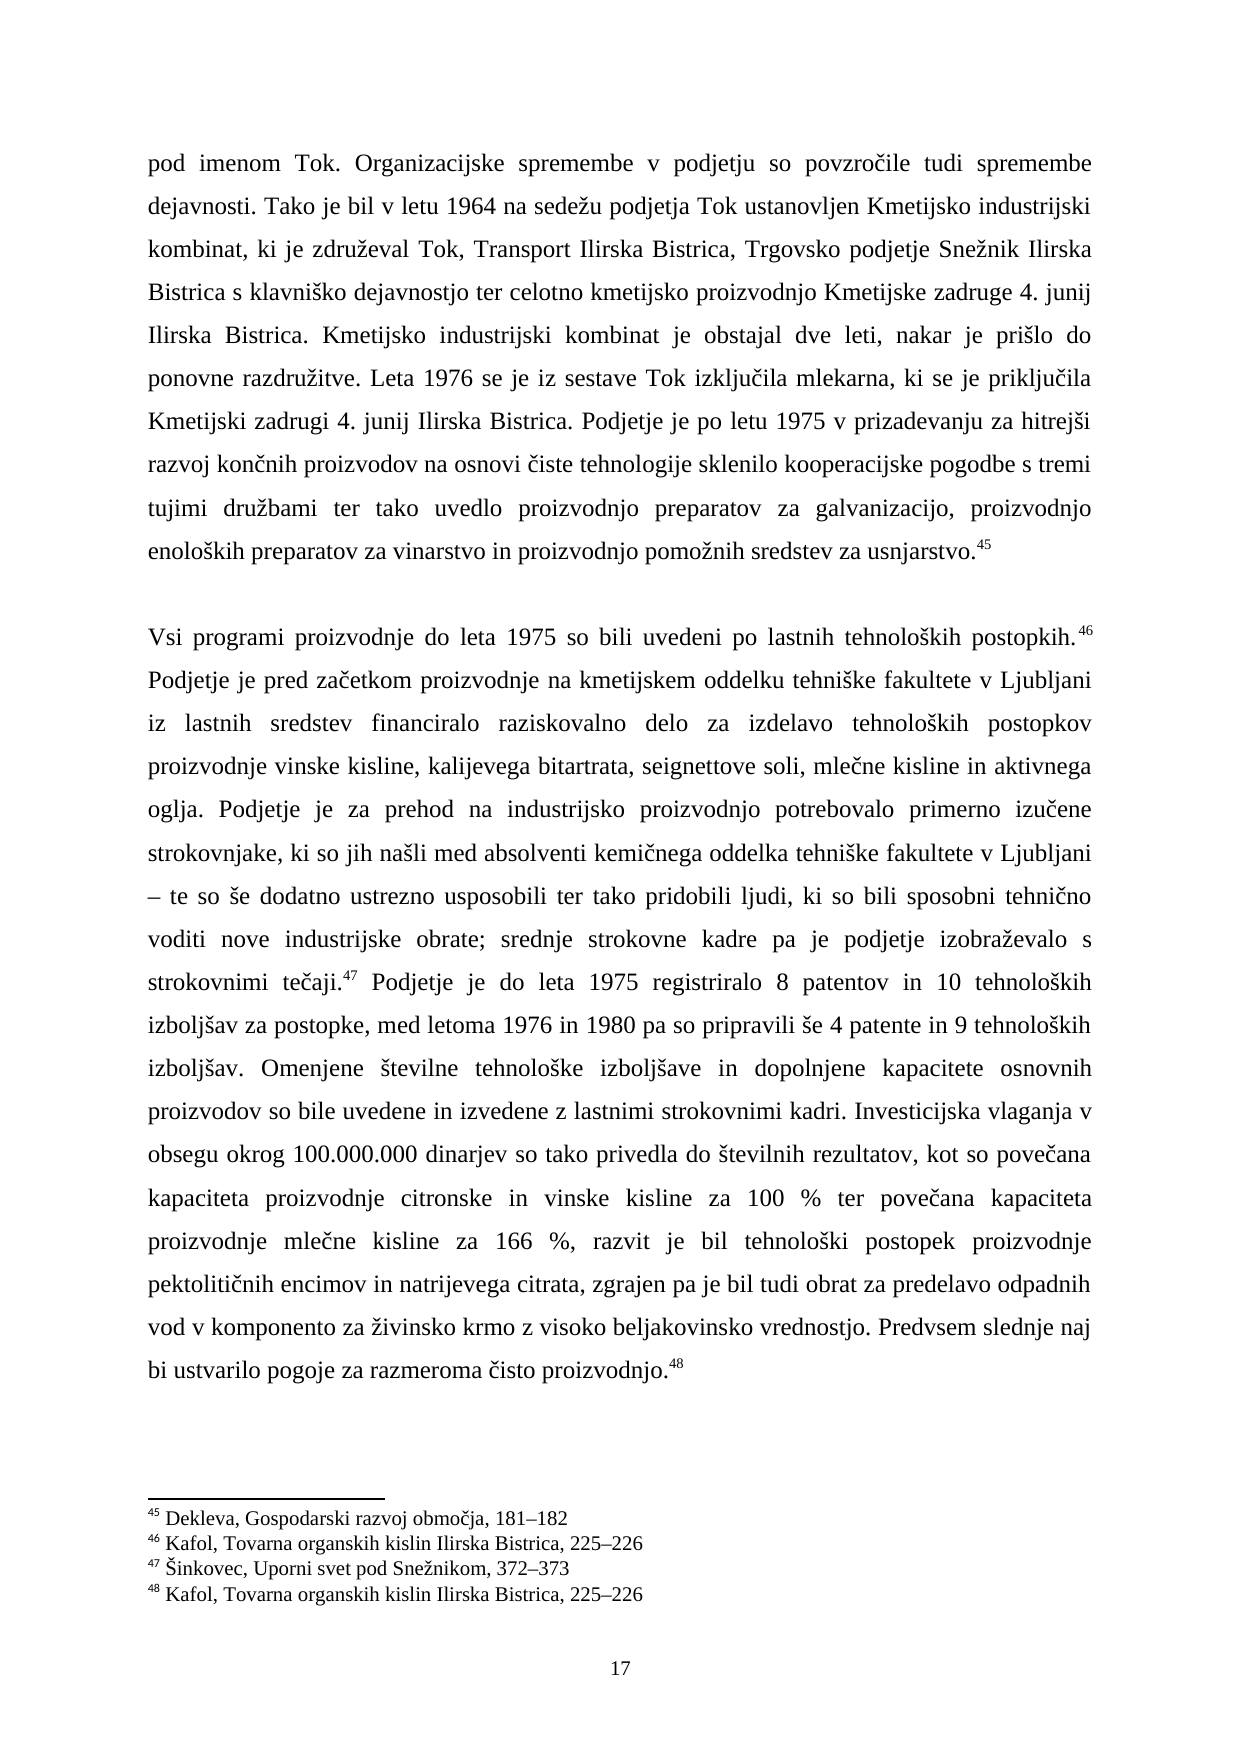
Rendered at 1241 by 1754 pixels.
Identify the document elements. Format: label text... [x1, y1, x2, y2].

text Vsi programi proizvodnje do leta 1975 so bili uvedeni po lastnih tehnoloških postopkih. Podjetje je pred začetkom proizvodnje na kmetijskem oddelku tehniške fakultete v Ljubljani iz lastnih sredstev financiralo raziskovalno delo za izdelavo tehnoloških postopkov proizvodnje vinske kisline, kalijevega bitartrata, seignettove soli, mlečne kisline in aktivnega oglja. Podjetje je za prehod na industrijsko proizvodnjo potrebovalo primerno izučene strokovnjake, ki so jih našli med absolventi kemičnega oddelka tehniške fakultete v Ljubljani – te so še dodatno ustrezno usposobili ter tako pridobili ljudi, ki so bili sposobni tehnično voditi nove industrijske obrate; srednje strokovne kadre pa je podjetje izobraževalo s strokovnimi tečaji. Podjetje je do leta 1975 registriralo 8 patentov in 10 tehnoloških izboljšav za postopke, med letoma 1976 in 1980 pa so pripravili še 4 patente in 9 tehnoloških izboljšav. Omenjene številne tehnološke izboljšave in dopolnjene kapacitete osnovnih proizvodov so bile uvedene in izvedene z lastnimi strokovnimi kadri. Investicijska vlaganja v obsegu okrog 100.000.000 dinarjev so tako privedla do številnih rezultatov, kot so povečana kapaciteta proizvodnje citronske in vinske kisline za 100 % ter povečana kapaciteta proizvodnje mlečne kisline za 166 %, razvit je bil tehnološki postopek proizvodnje pektolitičnih encimov in natrijevega citrata, zgrajen pa je bil tudi obrat za predelavo odpadnih vod v komponento za živinsko krmo z visoko beljakovinsko vrednostjo. Predvsem slednje naj bi ustvarilo pogoje za razmeroma čisto proizvodnjo. [148, 622, 1093, 1384]
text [148, 148, 1093, 564]
